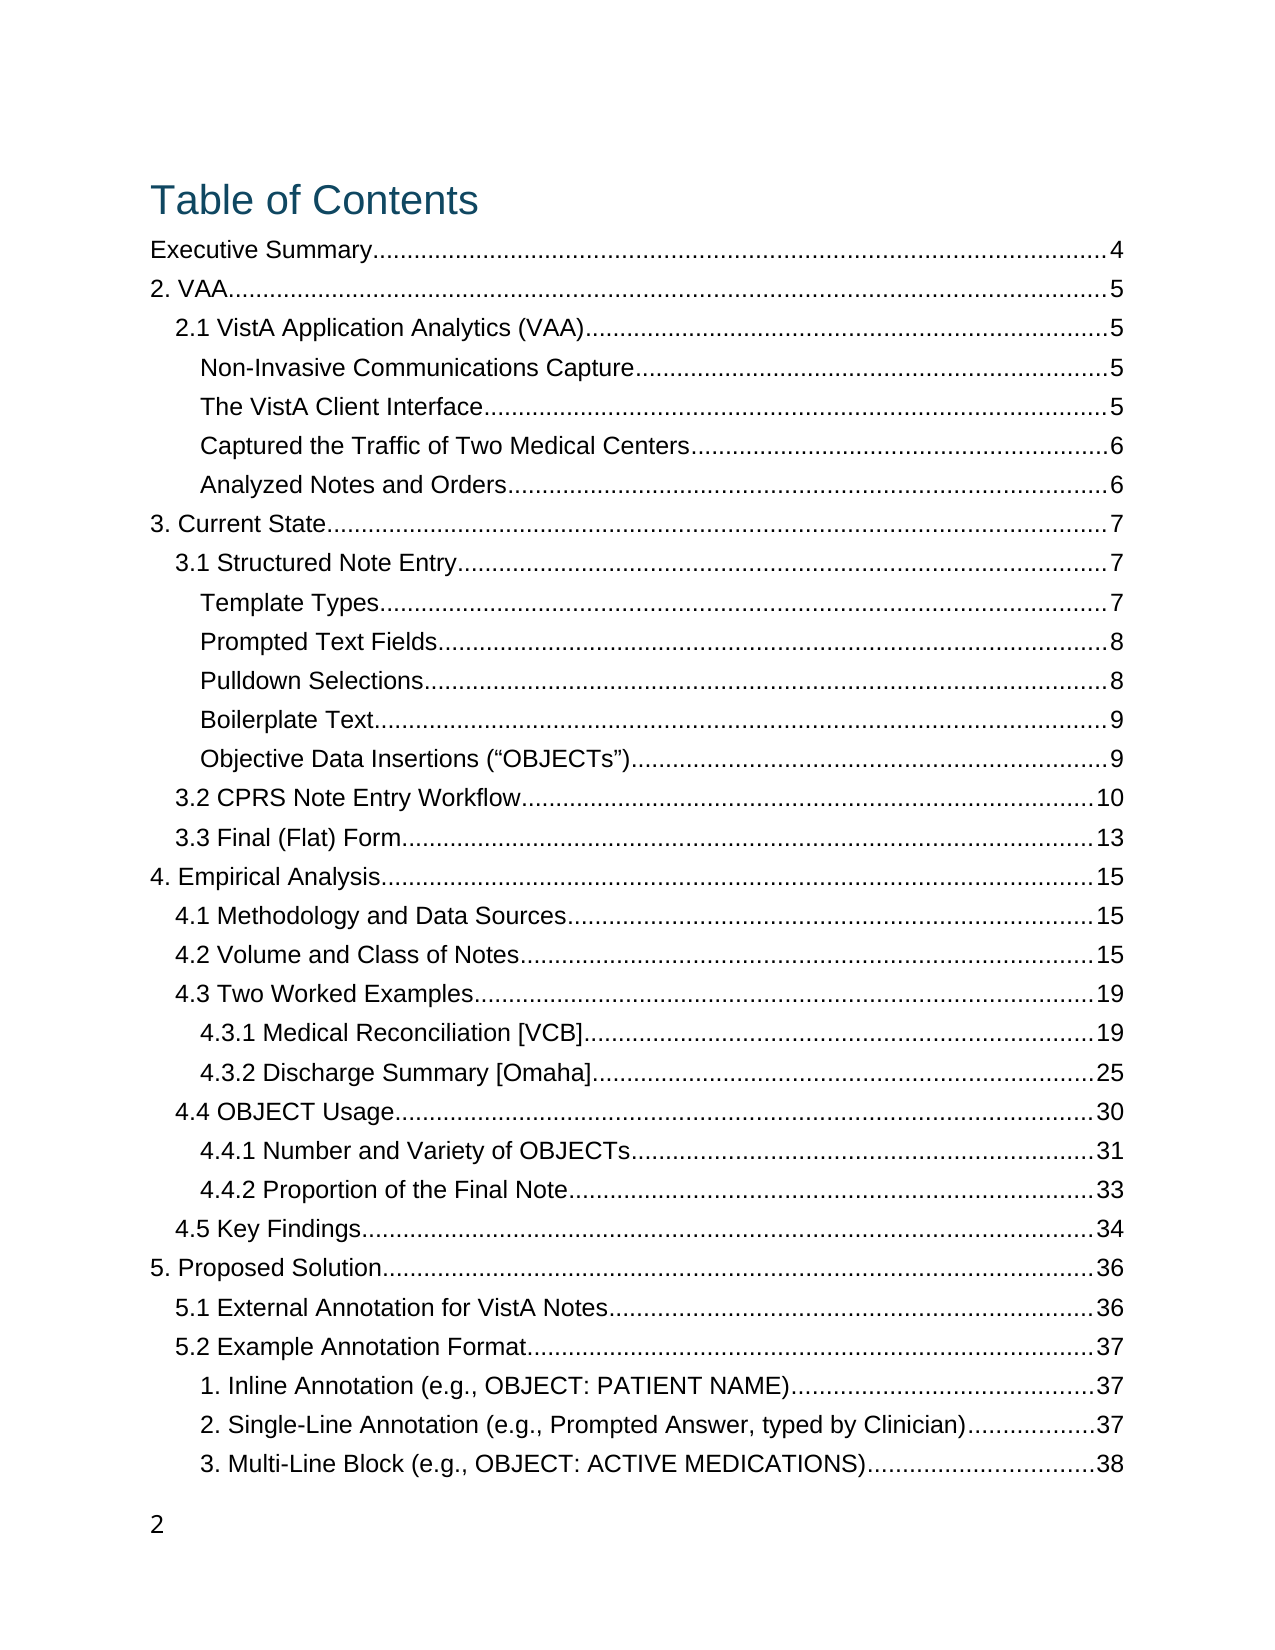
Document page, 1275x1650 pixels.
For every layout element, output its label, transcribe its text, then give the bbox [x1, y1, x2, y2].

text 4.3 Two Worked Examples 19 [175, 979, 1125, 1008]
text Executive Summary 4 [150, 235, 1125, 264]
text 5. Proposed Solution 36 [150, 1253, 1125, 1282]
text 3. Current State 7 [150, 509, 1125, 538]
text 4.3.1 Medical Reconciliation [VCB] 19 [200, 1018, 1125, 1047]
text 2. VAA 5 [150, 274, 1125, 303]
text 5.1 External Annotation for VistA Notes 36 [175, 1292, 1125, 1321]
text 4.2 Volume and Class of Notes 15 [175, 940, 1125, 969]
text 3.1 Structured Note Entry 7 [175, 548, 1125, 577]
text 3.3 Final (Flat) Form 13 [175, 822, 1125, 851]
text 3. Multi-Line Block (e.g., OBJECT: ACTIVE MEDICATIONS) 38 [200, 1449, 1125, 1478]
text Prompted Text Fields 8 [200, 627, 1125, 655]
subtitle Table of Contents [150, 175, 1125, 223]
text Template Types 7 [200, 587, 1125, 616]
text 4.4.1 Number and Variety of OBJECTs 31 [200, 1136, 1125, 1164]
text Analyzed Notes and Orders 6 [200, 470, 1125, 499]
text 5.2 Example Annotation Format 37 [175, 1332, 1125, 1360]
text 4.1 Methodology and Data Sources 15 [175, 901, 1125, 929]
text 4.4.2 Proportion of the Final Note 33 [200, 1175, 1125, 1204]
text 1. Inline Annotation (e.g., OBJECT: PATIENT NAME) 37 [200, 1371, 1125, 1399]
text 4.3.2 Discharge Summary [Omaha] 25 [200, 1057, 1125, 1086]
text 2.1 VistA Application Analytics (VAA) 5 [175, 313, 1125, 342]
text Captured the Traffic of Two Medical Centers 6 [200, 431, 1125, 459]
text 4. Empirical Analysis 15 [150, 862, 1125, 890]
text Non-Invasive Communications Capture 5 [200, 352, 1125, 381]
text Objective Data Insertions (“OBJECTs”) 9 [200, 744, 1125, 773]
text 2. Single-Line Annotation (e.g., Prompted Answer, typed by Clinician) 37 [200, 1410, 1125, 1439]
text 3.2 CPRS Note Entry Workflow 10 [175, 783, 1125, 812]
text The VistA Client Interface 5 [200, 392, 1125, 420]
text Boilerplate Text 9 [200, 705, 1125, 734]
text 4.4 OBJECT Usage 30 [175, 1097, 1125, 1125]
text 4.5 Key Findings 34 [175, 1214, 1125, 1243]
text Pulldown Selections 8 [200, 666, 1125, 694]
